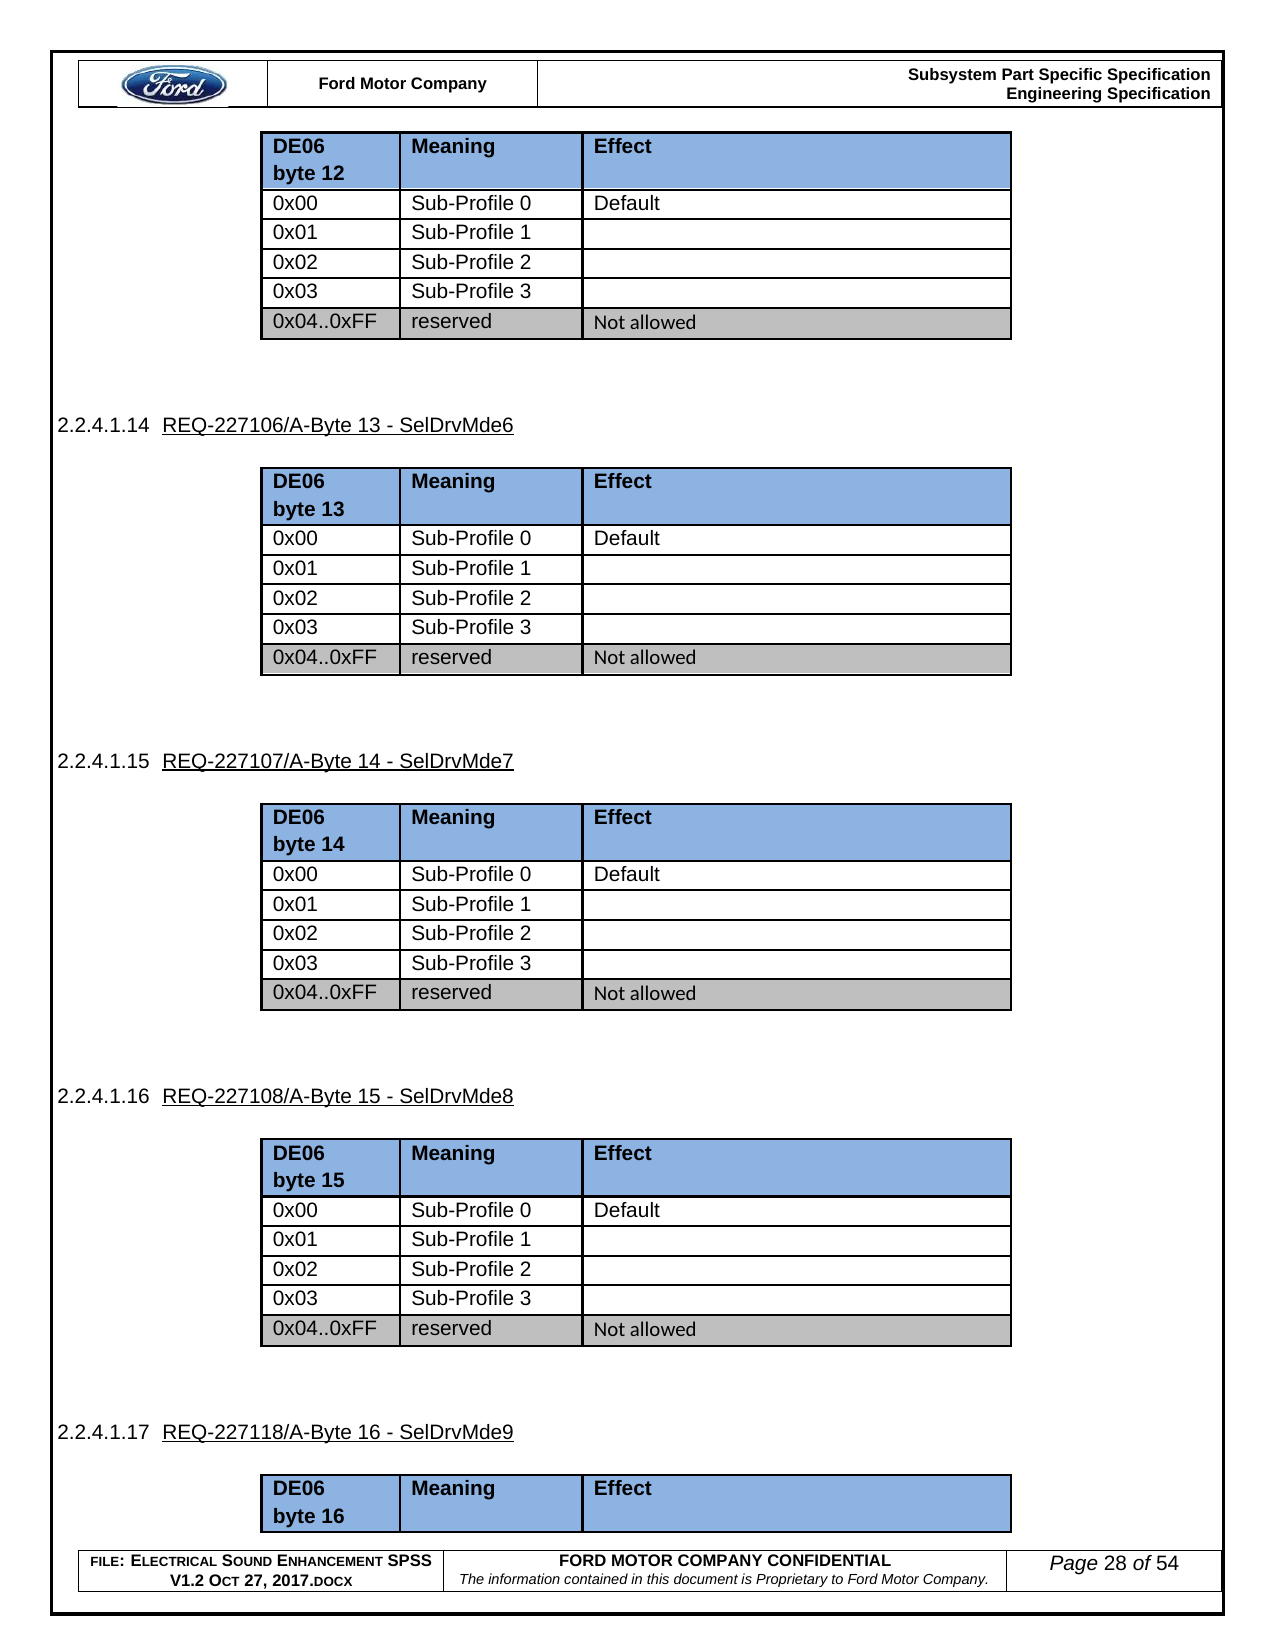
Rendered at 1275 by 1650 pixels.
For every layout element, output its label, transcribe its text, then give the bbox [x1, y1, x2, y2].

table_cell [584, 1286, 1010, 1314]
table_cell Sub-Profile 0 [401, 191, 581, 218]
table_cell reserved [401, 309, 581, 338]
table_cell Not allowed [584, 980, 1010, 1009]
table_cell Sub-Profile 0 [401, 862, 581, 889]
table_header DE06 byte 14 [263, 805, 399, 860]
table_cell [584, 1227, 1010, 1254]
subtitle REQ-227118/A-Byte 16 - SelDrvMde9 [57, 1420, 1215, 1444]
table_cell 0x03 [263, 1286, 399, 1314]
table_cell Sub-Profile 1 [401, 891, 581, 919]
table_cell 0x03 [263, 279, 399, 307]
table_header Effect [584, 805, 1010, 860]
table_cell Sub-Profile 1 [401, 1227, 581, 1254]
table_cell reserved [401, 1316, 581, 1345]
table_header DE06 byte 15 [263, 1140, 399, 1195]
table_cell 0x00 [263, 1198, 399, 1225]
table_header DE06 byte 12 [263, 134, 399, 188]
table_cell Sub-Profile 1 [401, 556, 581, 583]
table_cell Sub-Profile 3 [401, 1286, 581, 1314]
table_cell Not allowed [584, 1316, 1010, 1345]
table_cell [584, 615, 1010, 642]
table_cell 0x00 [263, 191, 399, 218]
table_cell [584, 556, 1010, 583]
table_header Effect [584, 469, 1010, 524]
table_header DE06 byte 13 [263, 469, 399, 524]
table_header Meaning [401, 134, 581, 188]
table_cell 0x02 [263, 250, 399, 277]
table_header Meaning [401, 1140, 581, 1195]
table_cell Default [584, 1198, 1010, 1225]
table_cell Sub-Profile 0 [401, 1198, 581, 1225]
table_cell Sub-Profile 0 [401, 526, 581, 554]
picture [117, 61, 229, 107]
table_cell 0x01 [263, 1227, 399, 1254]
table_cell Sub-Profile 3 [401, 279, 581, 307]
table_cell [584, 220, 1010, 248]
table_cell Not allowed [584, 645, 1010, 673]
table_cell [584, 585, 1010, 613]
table_cell 0x04..0xFF [263, 309, 399, 338]
table_cell reserved [401, 980, 581, 1009]
table_header Effect [584, 1140, 1010, 1195]
table_cell [584, 250, 1010, 277]
table_cell Default [584, 526, 1010, 554]
table_cell Sub-Profile 3 [401, 951, 581, 978]
table_cell Default [584, 191, 1010, 218]
table_cell 0x01 [263, 556, 399, 583]
table_cell 0x01 [263, 220, 399, 248]
table_header Meaning [401, 1476, 581, 1531]
subtitle REQ-227106/A-Byte 13 - SelDrvMde6 [57, 413, 1215, 437]
subtitle REQ-227107/A-Byte 14 - SelDrvMde7 [57, 748, 1215, 772]
table_cell Sub-Profile 2 [401, 1257, 581, 1284]
table_cell 0x00 [263, 862, 399, 889]
table_cell 0x01 [263, 891, 399, 919]
table_cell [584, 279, 1010, 307]
table_header Meaning [401, 469, 581, 524]
table_cell [584, 921, 1010, 948]
table_cell [584, 951, 1010, 978]
table_cell 0x03 [263, 615, 399, 642]
table_cell reserved [401, 645, 581, 673]
table_cell 0x02 [263, 585, 399, 613]
table_header DE06 byte 16 [263, 1476, 399, 1531]
table_cell Sub-Profile 2 [401, 250, 581, 277]
table_header Meaning [401, 805, 581, 860]
table_cell Sub-Profile 1 [401, 220, 581, 248]
table_cell 0x03 [263, 951, 399, 978]
table_cell Default [584, 862, 1010, 889]
table_cell Sub-Profile 2 [401, 585, 581, 613]
table_cell 0x04..0xFF [263, 980, 399, 1009]
table_header Effect [584, 134, 1010, 188]
table_header Effect [584, 1476, 1010, 1531]
table_cell 0x02 [263, 1257, 399, 1284]
table_cell [584, 891, 1010, 919]
subtitle REQ-227108/A-Byte 15 - SelDrvMde8 [57, 1084, 1215, 1108]
table_cell Sub-Profile 3 [401, 615, 581, 642]
table_cell [584, 1257, 1010, 1284]
table_cell 0x00 [263, 526, 399, 554]
table_cell Not allowed [584, 309, 1010, 338]
table_cell 0x02 [263, 921, 399, 948]
table_cell 0x04..0xFF [263, 1316, 399, 1345]
table_cell 0x04..0xFF [263, 645, 399, 673]
table_cell Sub-Profile 2 [401, 921, 581, 948]
